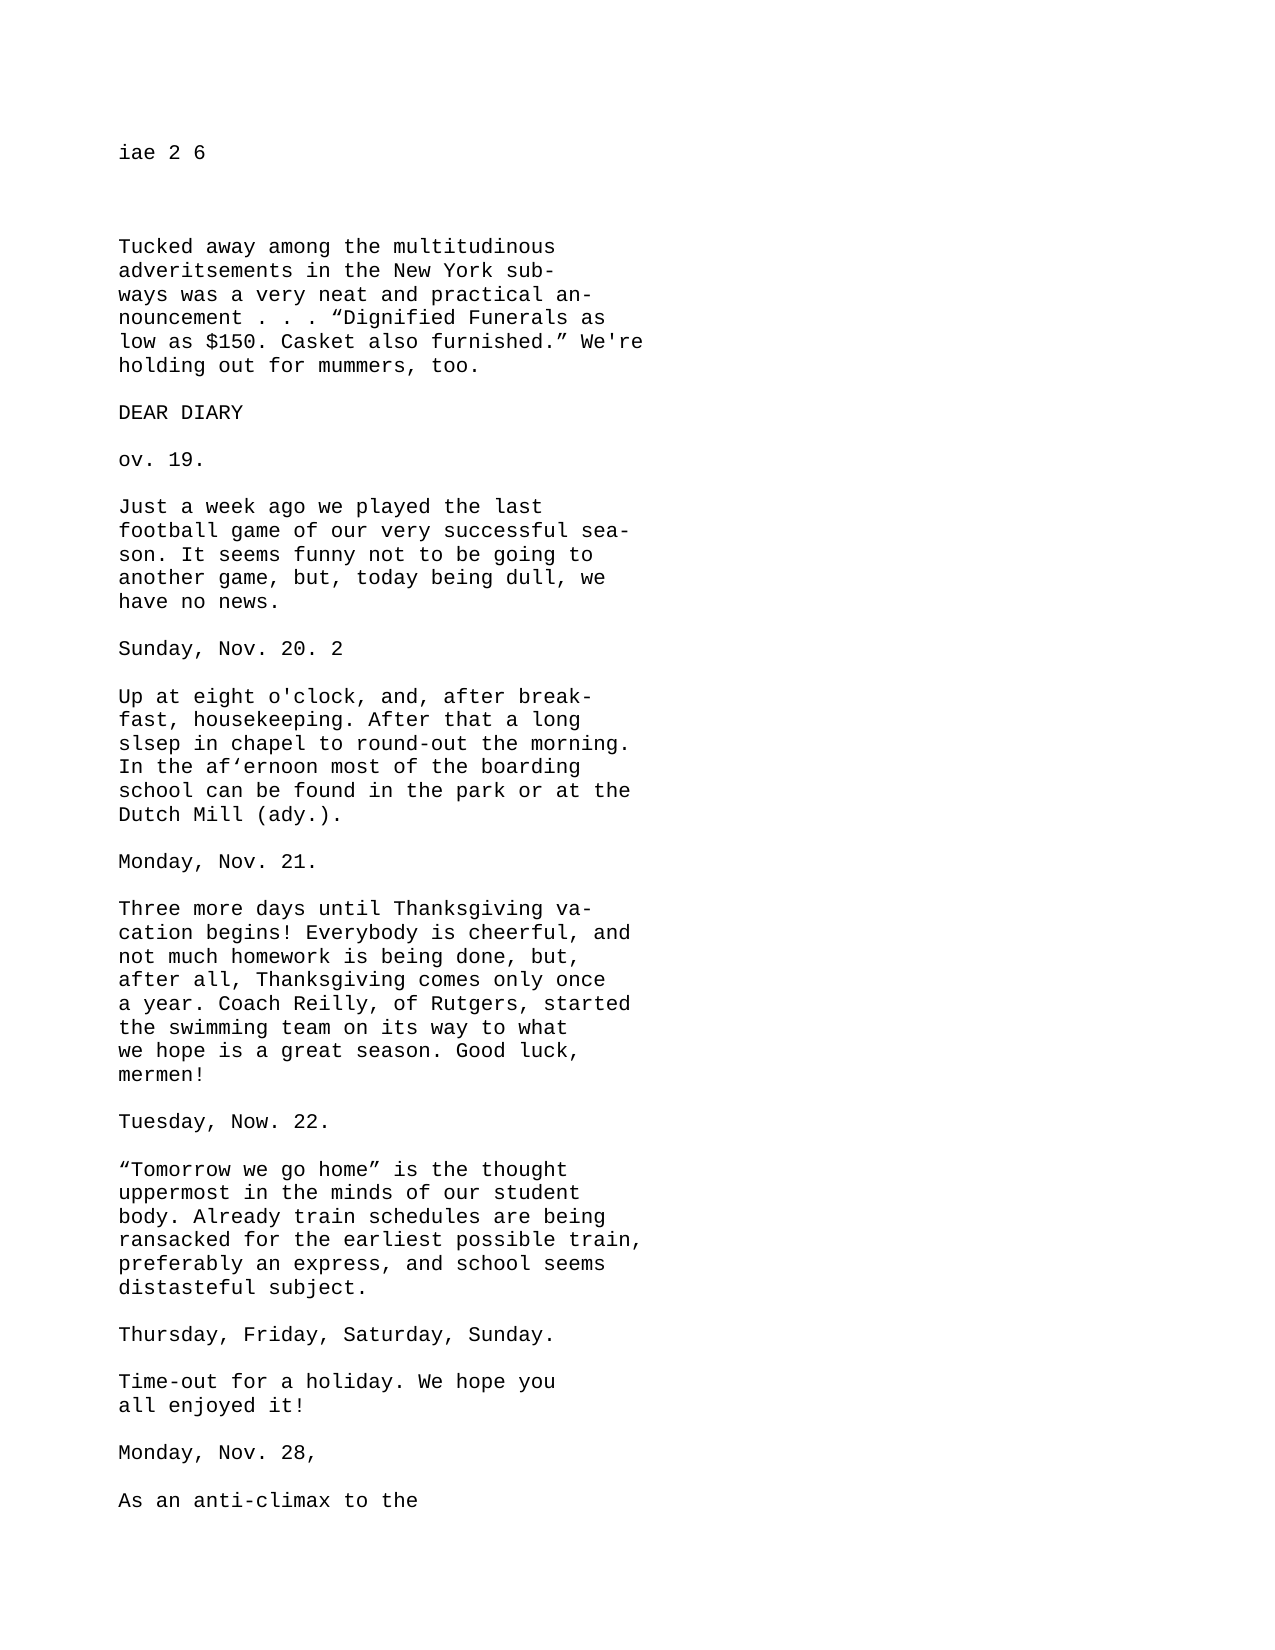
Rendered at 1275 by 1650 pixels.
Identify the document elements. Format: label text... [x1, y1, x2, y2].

text Monday, Nov. 28, [118, 1442, 1157, 1466]
text son. It seems funny not to be going to [118, 544, 1157, 567]
text low as $150. Casket also furnished.” We're [118, 331, 1157, 354]
text holding out for mummers, too. [118, 354, 1157, 378]
text In the af‘ernoon most of the boarding [118, 757, 1157, 780]
text Monday, Nov. 21. [118, 851, 1157, 875]
text Dutch Mill (ady.). [118, 804, 1157, 827]
text nouncement . . . “Dignified Funerals as [118, 307, 1157, 331]
text “Tomorrow we go home” is the thought [118, 1158, 1157, 1182]
text cation begins! Everybody is cheerful, and [118, 922, 1157, 946]
text all enjoyed it! [118, 1395, 1157, 1419]
text ransacked for the earliest possible train, [118, 1229, 1157, 1253]
text Tucked away among the multitudinous [118, 236, 1157, 260]
text ways was a very neat and practical an- [118, 284, 1157, 307]
text school can be found in the park or at the [118, 780, 1157, 804]
text Up at eight o'clock, and, after break- [118, 686, 1157, 709]
text uppermost in the minds of our student [118, 1182, 1157, 1206]
text not much homework is being done, but, [118, 946, 1157, 969]
text body. Already train schedules are being [118, 1206, 1157, 1229]
text mermen! [118, 1064, 1157, 1088]
text we hope is a great season. Good luck, [118, 1040, 1157, 1064]
text As an anti-climax to the [118, 1489, 1157, 1513]
text iae 2 6 [118, 142, 1157, 165]
text ov. 19. [118, 449, 1157, 473]
text distasteful subject. [118, 1277, 1157, 1300]
text after all, Thanksgiving comes only once [118, 969, 1157, 993]
text fast, housekeeping. After that a long [118, 709, 1157, 733]
text football game of our very successful sea- [118, 520, 1157, 544]
text preferably an express, and school seems [118, 1253, 1157, 1277]
text adveritsements in the New York sub- [118, 260, 1157, 284]
text DEAR DIARY [118, 402, 1157, 426]
text another game, but, today being dull, we [118, 567, 1157, 591]
text Thursday, Friday, Saturday, Sunday. [118, 1324, 1157, 1348]
text slsep in chapel to round-out the morning. [118, 733, 1157, 757]
text Sunday, Nov. 20. 2 [118, 638, 1157, 662]
text Time-out for a holiday. We hope you [118, 1371, 1157, 1395]
text Three more days until Thanksgiving va- [118, 898, 1157, 922]
text Just a week ago we played the last [118, 496, 1157, 520]
text Tuesday, Now. 22. [118, 1111, 1157, 1135]
text a year. Coach Reilly, of Rutgers, started [118, 993, 1157, 1017]
text the swimming team on its way to what [118, 1017, 1157, 1040]
text have no news. [118, 591, 1157, 615]
